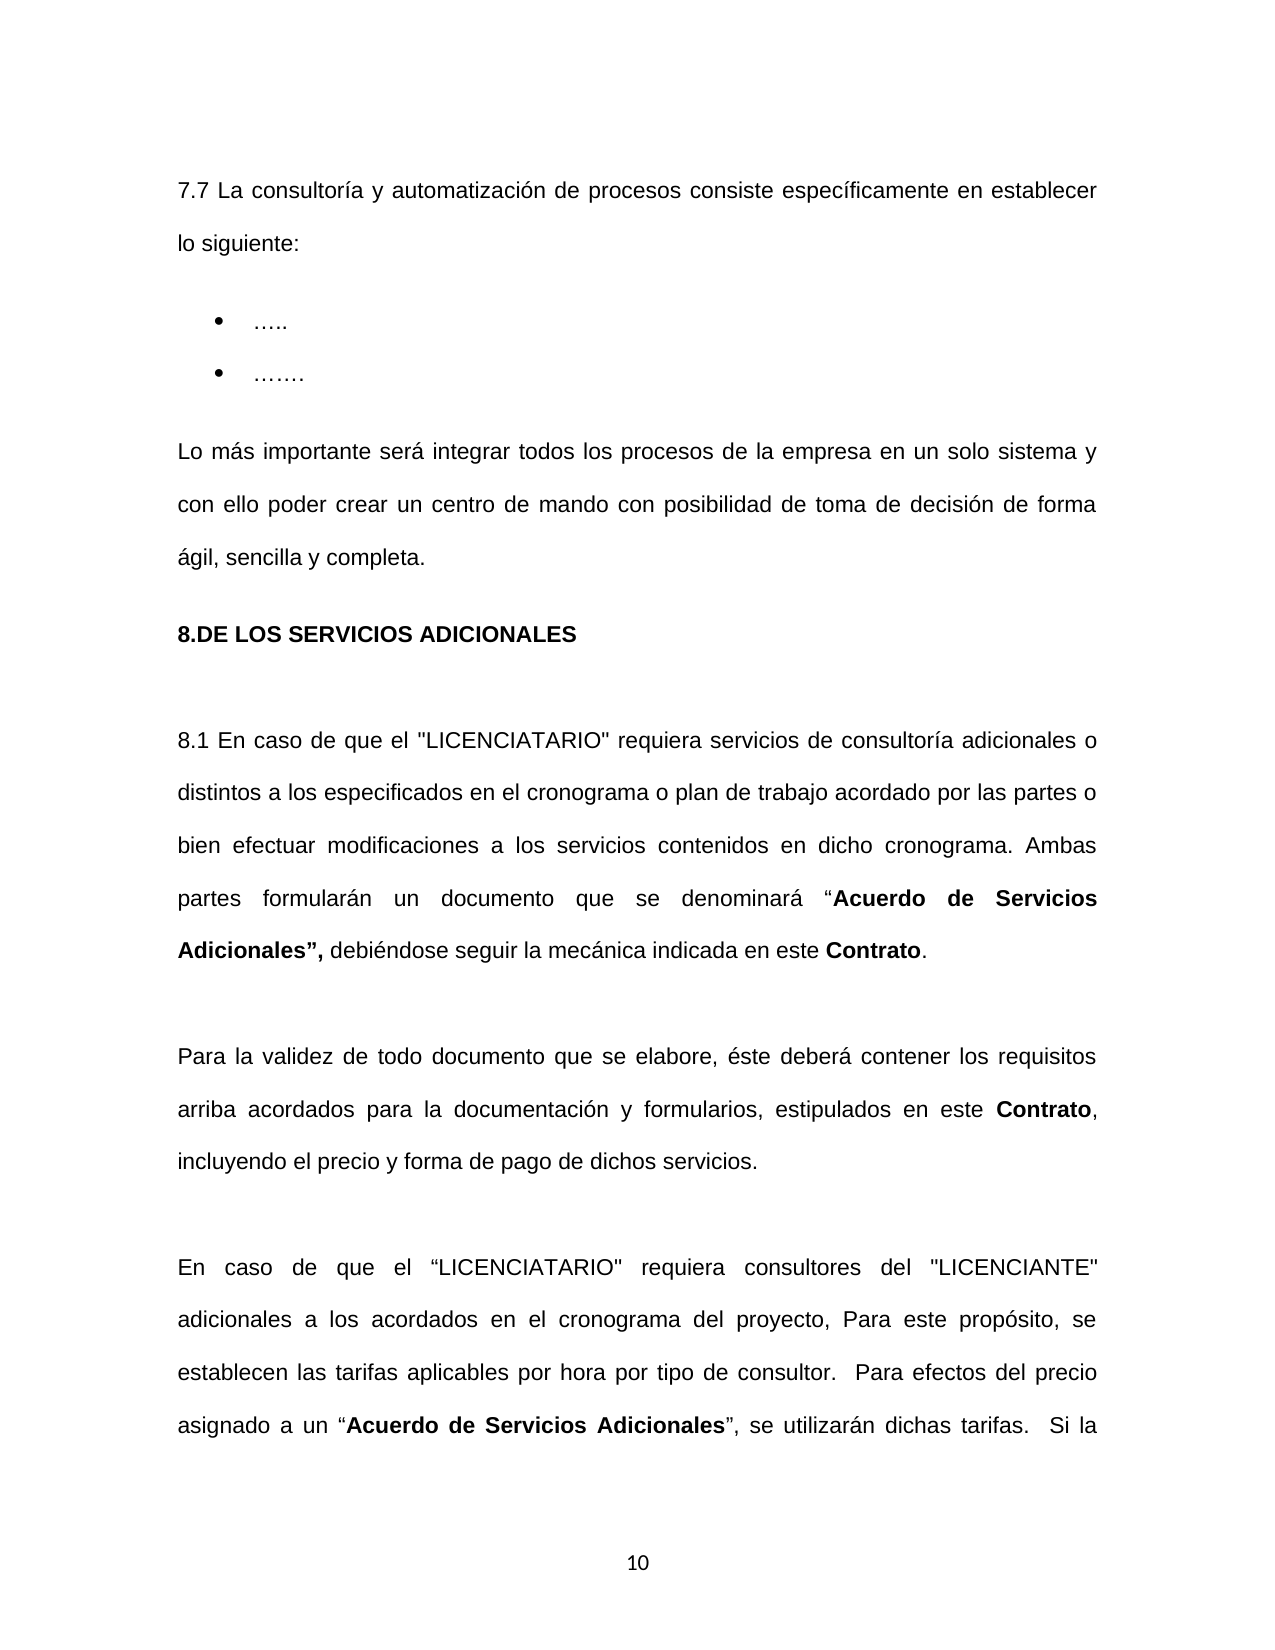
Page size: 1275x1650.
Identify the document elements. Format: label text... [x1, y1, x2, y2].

list ……. [215, 360, 1098, 387]
text Para la validez de todo documento que se elabore, éste deberá contener los requisitos arriba acordados para la documentación y formularios, estipulados en este Contrato, incluyendo el precio y forma de pago de dichos servicios. [177, 1043, 1098, 1174]
text 8.1 En caso de que el "LICENCIATARIO" requiera servicios de consultoría adicionales o distintos a los especificados en el cronograma o plan de trabajo acordado por las partes o bien efectuar modificaciones a los servicios contenidos en dicho cronograma. Ambas partes formularán un documento que se denominará “Acuerdo de Servicios Adicionales”, debiéndose seguir la mecánica indicada en este Contrato. [177, 727, 1098, 964]
text 8.DE LOS SERVICIOS ADICIONALES [177, 621, 1098, 647]
list ….. [215, 308, 1098, 334]
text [177, 1254, 1098, 1438]
text Lo más importante será integrar todos los procesos de la empresa en un solo sistema y con ello poder crear un centro de mando con posibilidad de toma de decisión de forma ágil, sencilla y completa. [177, 438, 1098, 570]
text 7.7 La consultoría y automatización de procesos consiste específicamente en establecer lo siguiente: [177, 177, 1098, 256]
